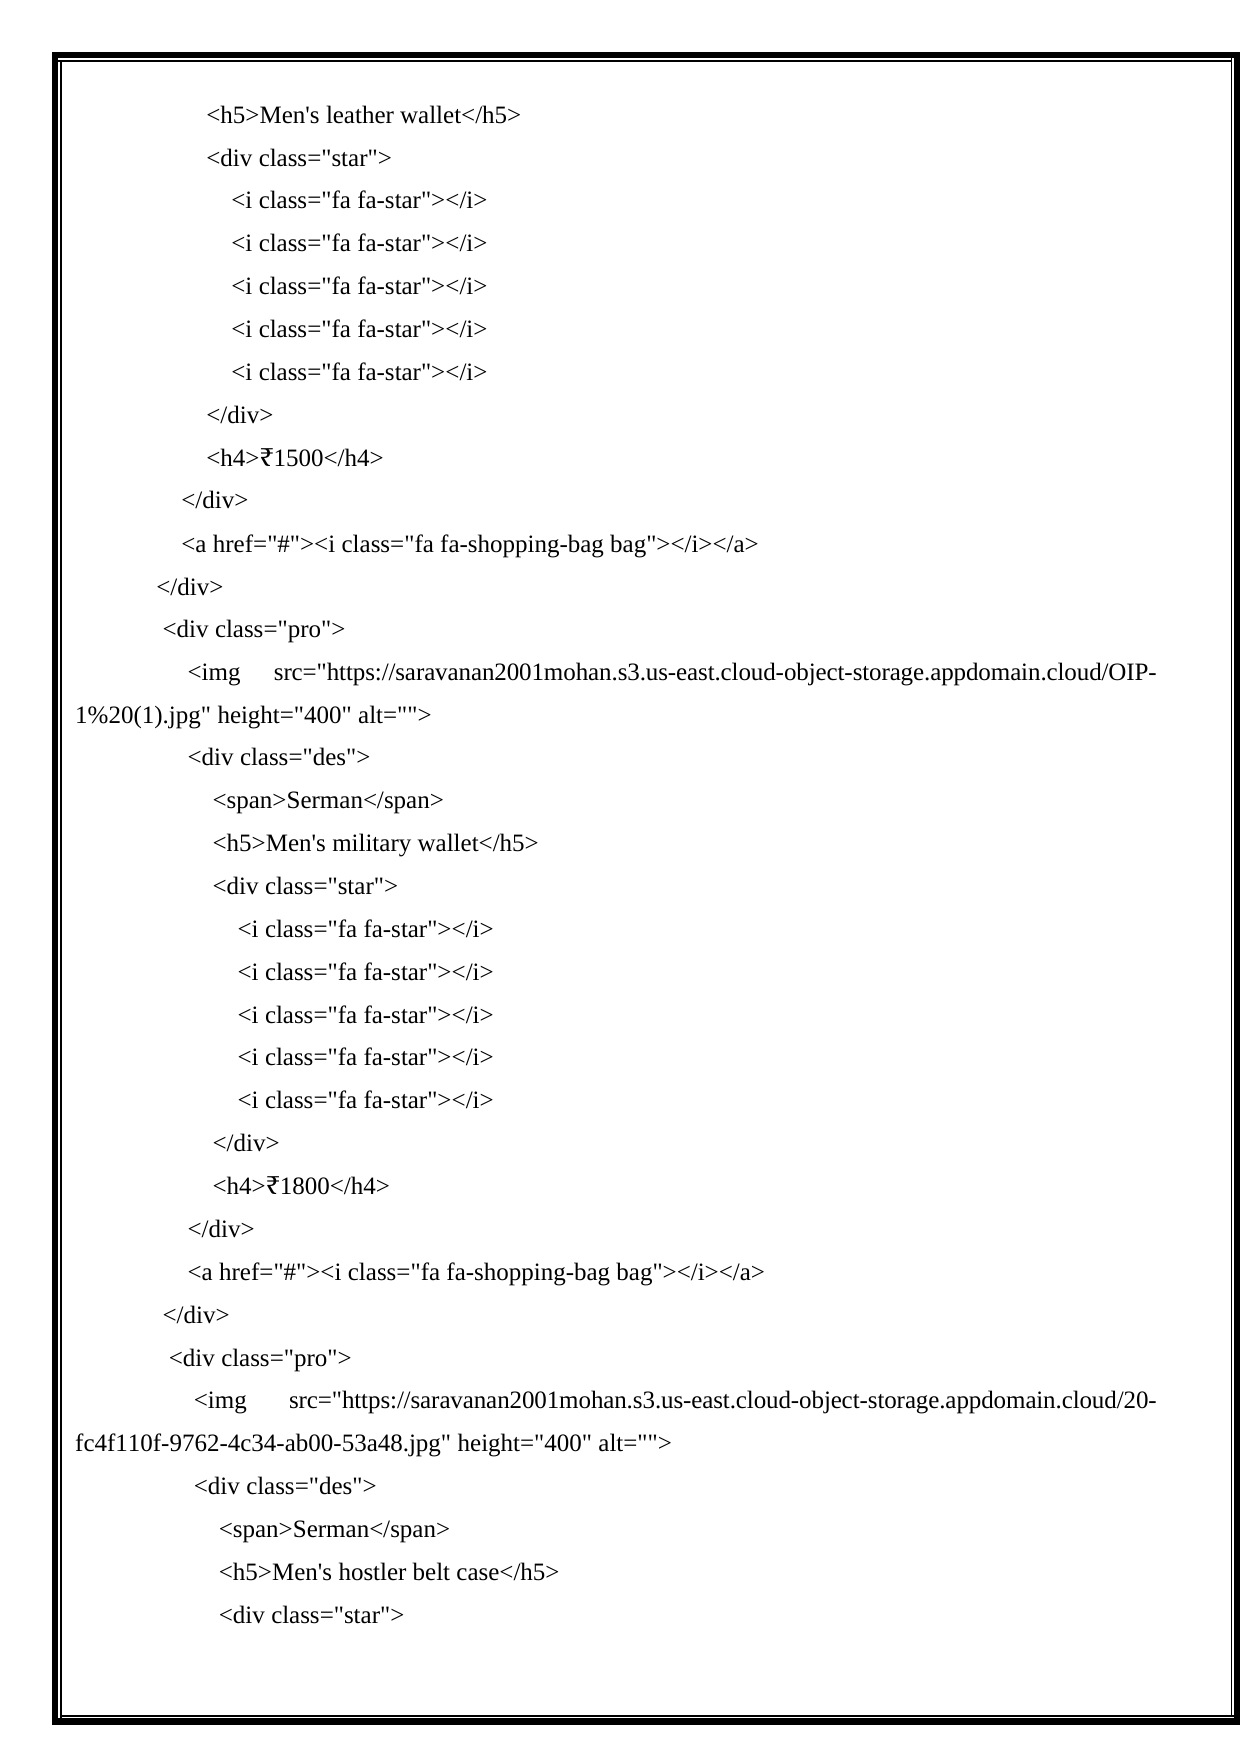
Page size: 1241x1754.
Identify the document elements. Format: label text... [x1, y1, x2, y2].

text <div class="pro"> [169, 1343, 1231, 1371]
text <i class="fa fa-star"></i> [237, 1042, 1231, 1071]
text <i class="fa fa-star"></i> [237, 1085, 1231, 1114]
text </div> [162, 1300, 1231, 1328]
text <div class="star"> [206, 143, 1231, 171]
text <h4>₹1500</h4> [206, 443, 1231, 472]
text <span>Serman</span> [219, 1514, 1231, 1543]
text <h4>₹1800</h4> [212, 1171, 1231, 1200]
text </div> [187, 1214, 1231, 1243]
text <i class="fa fa-star"></i> [237, 914, 1231, 943]
text <i class="fa fa-star"></i> [237, 957, 1231, 985]
text <i class="fa fa-star"></i> [231, 271, 1231, 300]
text <i class="fa fa-star"></i> [237, 1000, 1231, 1028]
text <i class="fa fa-star"></i> [231, 357, 1231, 386]
text <h5>Men's military wallet</h5> [212, 828, 1231, 857]
text <a href="#"><i class="fa fa-shopping-bag bag"></i></a> [187, 1257, 1231, 1286]
text <i class="fa fa-star"></i> [231, 228, 1231, 257]
text <h5>Men's leather wallet</h5> [206, 100, 1231, 129]
text </div> [212, 1128, 1231, 1157]
text <div class="des"> [187, 742, 1231, 771]
text <h5>Men's hostler belt case</h5> [219, 1557, 1231, 1586]
text <div class="pro"> [162, 614, 1231, 643]
text <i class="fa fa-star"></i> [231, 186, 1231, 214]
text <img src="https://saravanan2001mohan.s3.us-east.cloud-object-storage.appdomain.cloud/20- fc4f110f-9762-4c34-ab00-53a48.jpg" height="400" alt=""> [75, 1385, 1165, 1457]
text <div class="des"> [194, 1472, 1231, 1500]
text <i class="fa fa-star"></i> [231, 314, 1231, 343]
text </div> [181, 486, 1231, 514]
text </div> [206, 400, 1231, 429]
text <span>Serman</span> [212, 785, 1231, 814]
text <div class="star"> [212, 871, 1231, 900]
text <img src="https://saravanan2001mohan.s3.us-east.cloud-object-storage.appdomain.cloud/OIP- 1%20(1).jpg" height="400" alt=""> [75, 657, 1165, 729]
text <a href="#"><i class="fa fa-shopping-bag bag"></i></a> [181, 529, 1231, 557]
text </div> [156, 572, 1231, 600]
text <div class="star"> [219, 1600, 1231, 1629]
